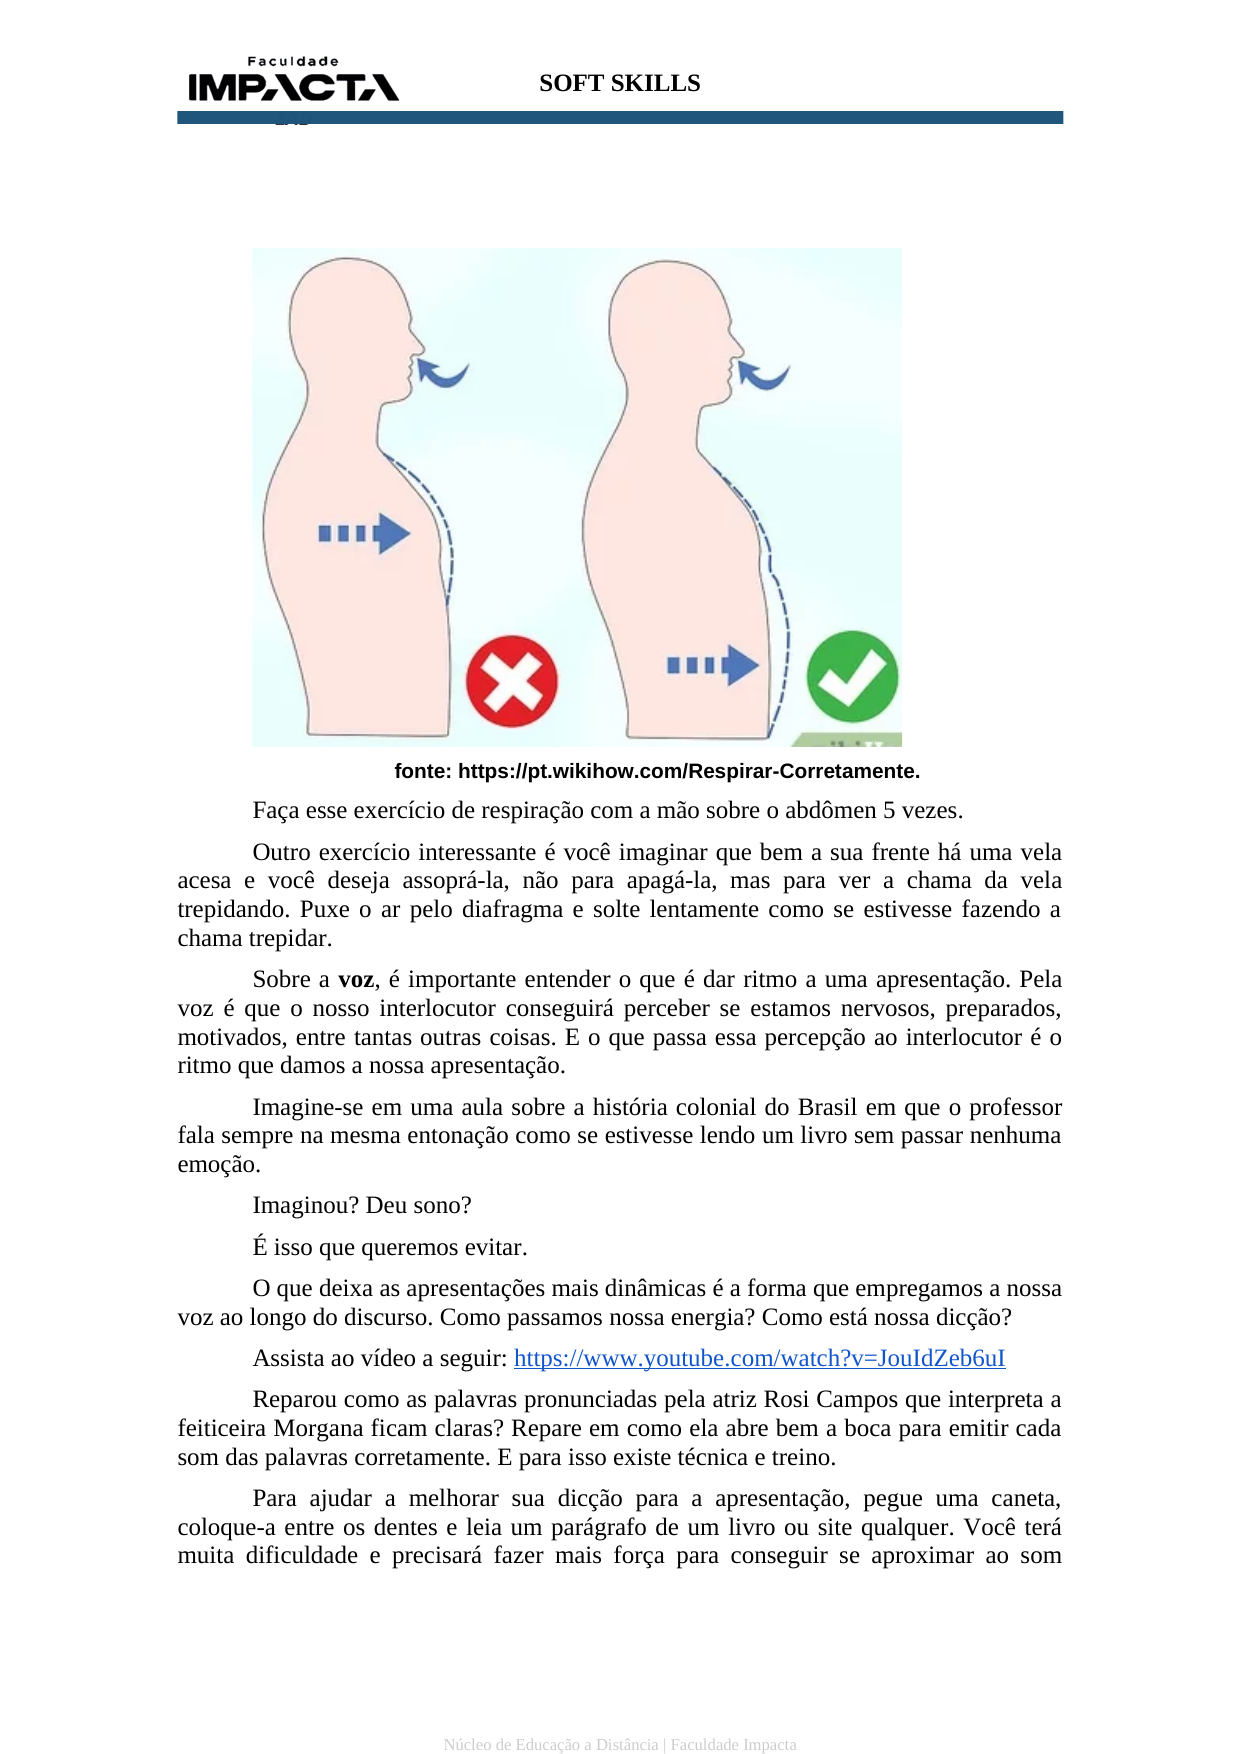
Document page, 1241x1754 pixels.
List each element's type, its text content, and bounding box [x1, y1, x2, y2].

text Imagine-se em uma aula sobre a história colonial do Brasil em que o professor fala sempre na mesma entonação como se estivesse lendo um livro sem passar nenhuma emoção. [177, 1092, 1063, 1178]
text O que deixa as apresentações mais dinâmicas é a forma que empregamos a nossa voz ao longo do discurso. Como passamos nossa energia? Como está nossa dicção? [177, 1273, 1063, 1330]
text Reparou como as palavras pronunciadas pela atriz Rosi Campos que interpreta a feiticeira Morgana ficam claras? Repare em como ela abre bem a boca para emitir cada som das palavras corretamente. E para isso existe técnica e treino. [177, 1384, 1063, 1470]
picture [252, 248, 903, 747]
picture [177, 48, 1064, 134]
text Sobre a voz, é importante entender o que é dar ritmo a uma apresentação. Pela voz é que o nosso interlocutor conseguirá perceber se estamos nervosos, preparados, motivados, entre tantas outras coisas. E o que passa essa percepção ao interlocutor é o ritmo que damos a nossa apresentação. [177, 964, 1063, 1079]
text Imaginou? Deu sono? [177, 1190, 1063, 1219]
text fonte: https://pt.wikihow.com/Respirar-Corretamente. [177, 759, 1063, 783]
text Assista ao vídeo a seguir: https://www.youtube.com/watch?v=JouIdZeb6uI [177, 1343, 1063, 1372]
text É isso que queremos evitar. [177, 1232, 1063, 1260]
text Outro exercício interessante é você imaginar que bem a sua frente há uma vela acesa e você deseja assoprá-la, não para apagá-la, mas para ver a chama da vela trepidando. Puxe o ar pelo diafragma e solte lentamente como se estivesse fazendo a chama trepidar. [177, 837, 1063, 952]
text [177, 1483, 1063, 1569]
text Faça esse exercício de respiração com a mão sobre o abdômen 5 vezes. [177, 795, 1063, 824]
